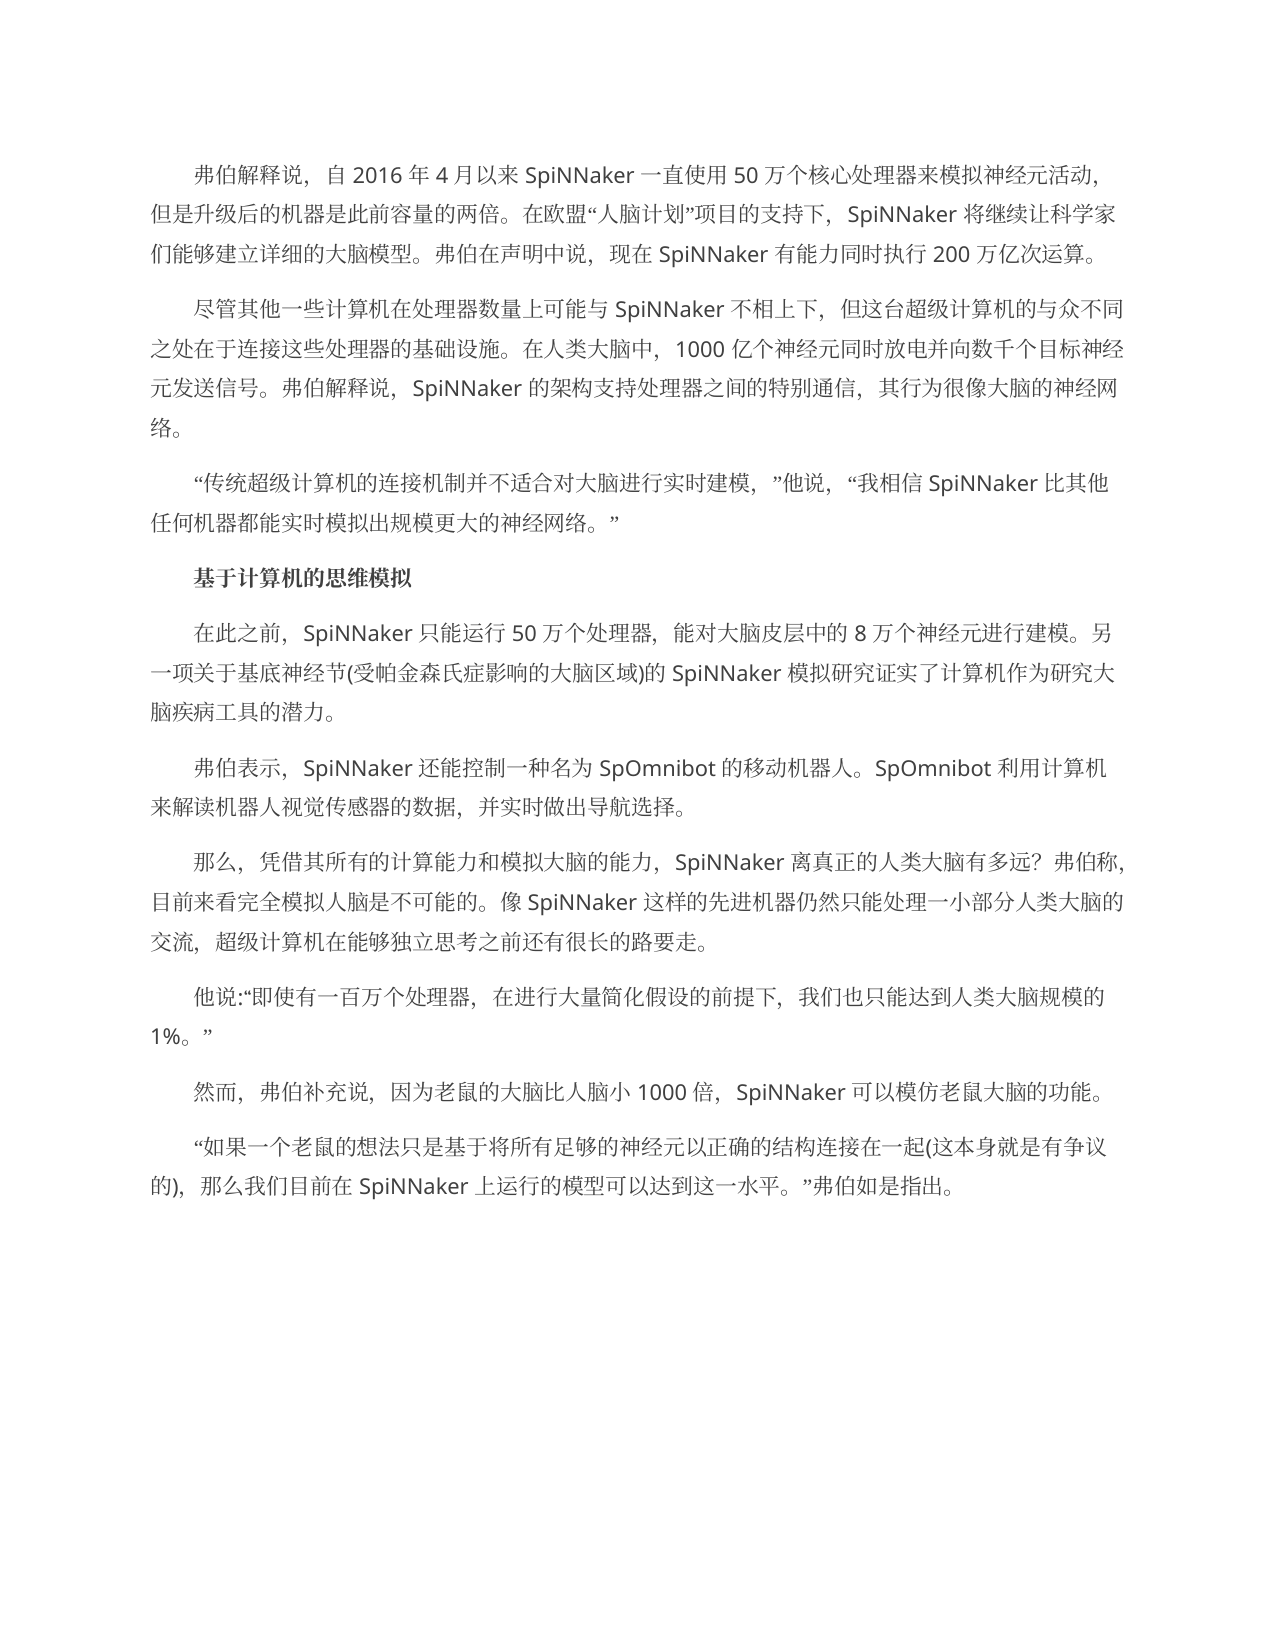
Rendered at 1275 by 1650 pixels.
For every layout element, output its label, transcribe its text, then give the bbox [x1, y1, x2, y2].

text 弗伯解释说，自 2016 年 4 月以来 SpiNNaker 一直使用 50 万个核心处理器来模拟神经元活动，但是升级后的机器是此前容量的两倍。在欧盟“人脑计划”项目的支持下，SpiNNaker 将继续让科学家们能够建立详细的大脑模型。弗伯在声明中说，现在 SpiNNaker 有能力同时执行 200 万亿次运算。 [150, 150, 1125, 269]
text 尽管其他一些计算机在处理器数量上可能与 SpiNNaker 不相上下，但这台超级计算机的与众不同之处在于连接这些处理器的基础设施。在人类大脑中，1000 亿个神经元同时放电并向数千个目标神经元发送信号。弗伯解释说，SpiNNaker 的架构支持处理器之间的特别通信，其行为很像大脑的神经网络。 [150, 284, 1125, 443]
text “传统超级计算机的连接机制并不适合对大脑进行实时建模，”他说，“我相信 SpiNNaker 比其他任何机器都能实时模拟出规模更大的神经网络。” [150, 458, 1125, 537]
text 弗伯表示，SpiNNaker 还能控制一种名为 SpOmnibot 的移动机器人。SpOmnibot 利用计算机来解读机器人视觉传感器的数据，并实时做出导航选择。 [150, 743, 1125, 822]
text “如果一个老鼠的想法只是基于将所有足够的神经元以正确的结构连接在一起(这本身就是有争议的)，那么我们目前在 SpiNNaker 上运行的模型可以达到这一水平。”弗伯如是指出。 [150, 1122, 1125, 1201]
text 基于计算机的思维模拟 [150, 553, 1125, 593]
text 在此之前，SpiNNaker 只能运行 50 万个处理器，能对大脑皮层中的 8 万个神经元进行建模。另一项关于基底神经节(受帕金森氏症影响的大脑区域)的 SpiNNaker 模拟研究证实了计算机作为研究大脑疾病工具的潜力。 [150, 608, 1125, 727]
text 然而，弗伯补充说，因为老鼠的大脑比人脑小 1000 倍，SpiNNaker 可以模仿老鼠大脑的功能。 [150, 1067, 1125, 1106]
text 那么，凭借其所有的计算能力和模拟大脑的能力，SpiNNaker 离真正的人类大脑有多远？弗伯称，目前来看完全模拟人脑是不可能的。像 SpiNNaker 这样的先进机器仍然只能处理一小部分人类大脑的交流，超级计算机在能够独立思考之前还有很长的路要走。 [150, 837, 1125, 956]
text 他说:“即使有一百万个处理器，在进行大量简化假设的前提下，我们也只能达到人类大脑规模的1%。” [150, 972, 1125, 1051]
